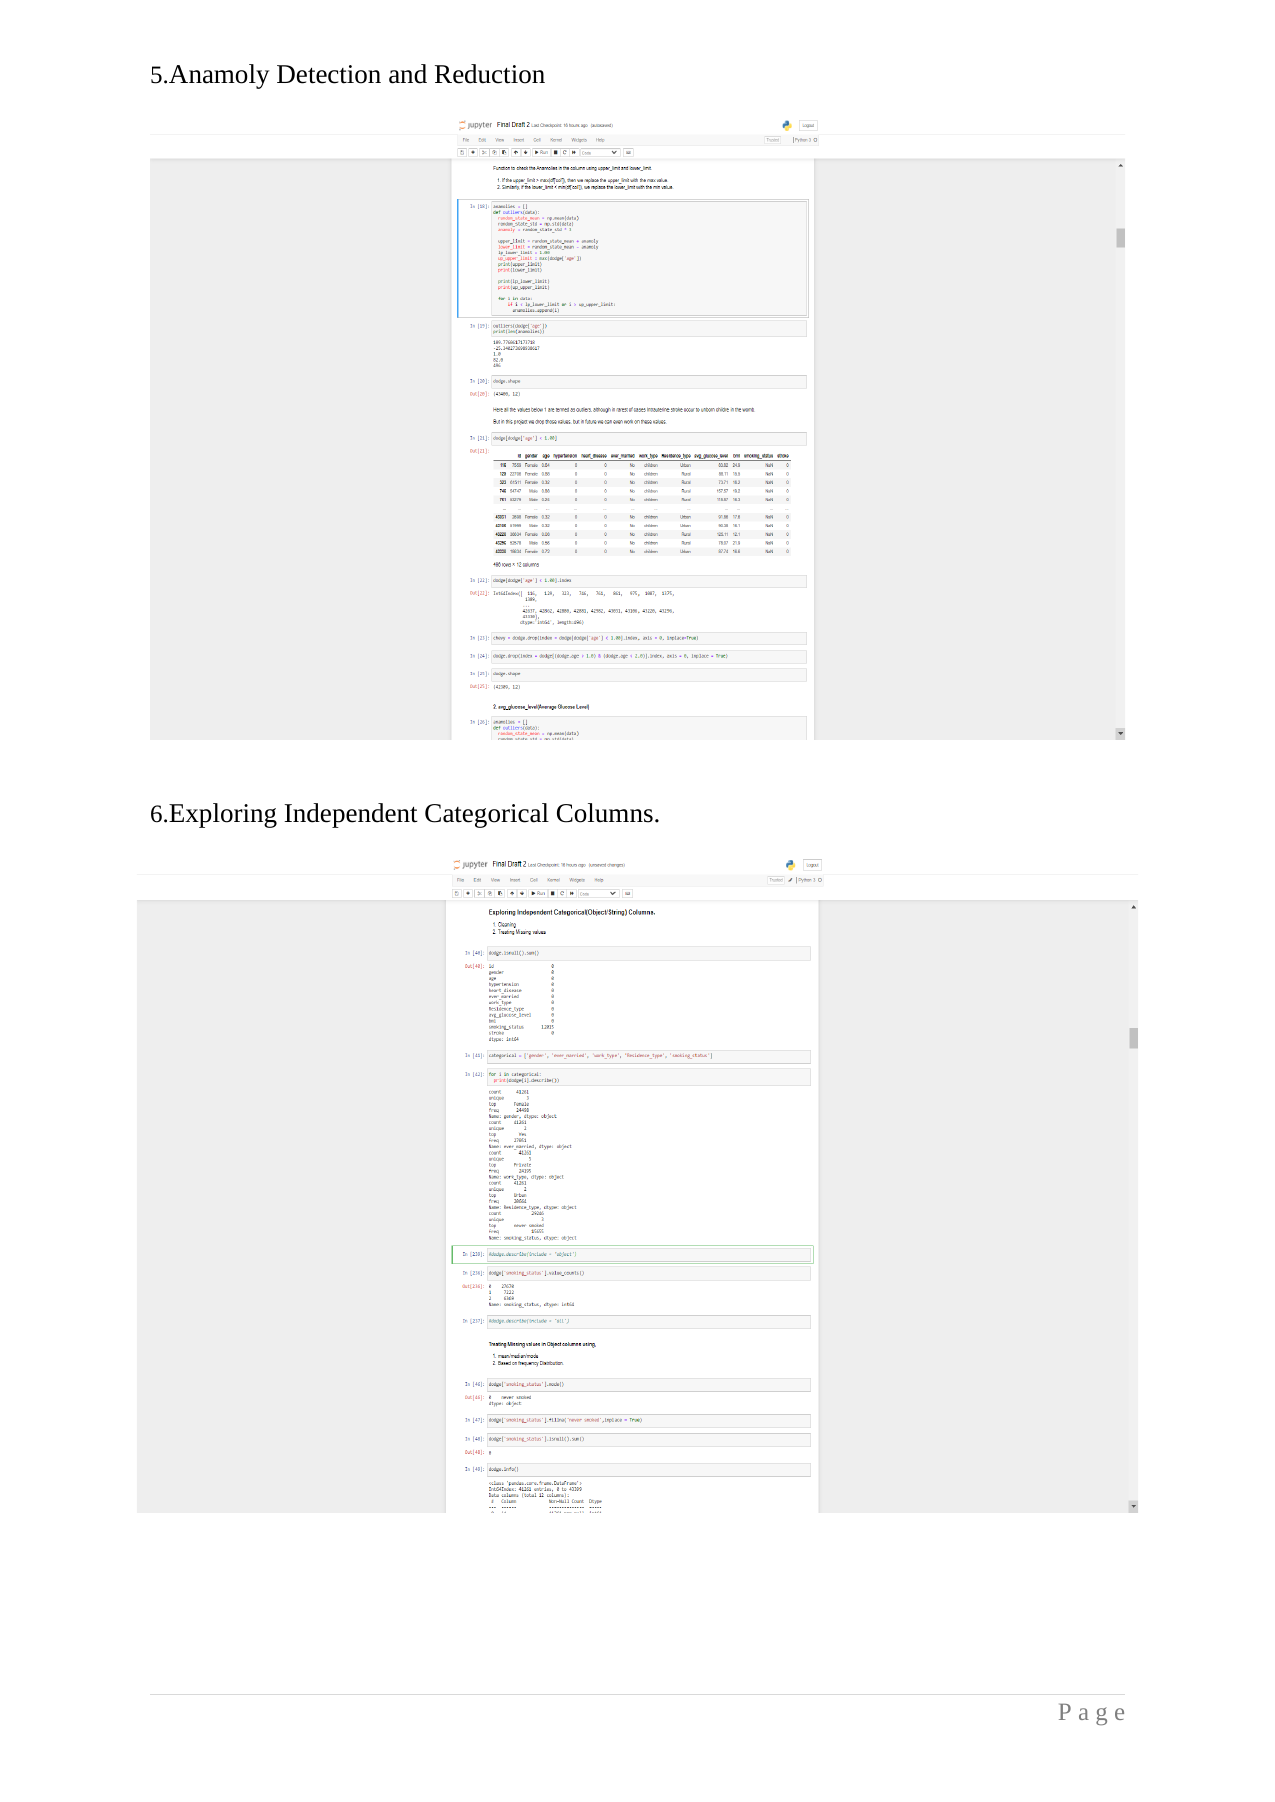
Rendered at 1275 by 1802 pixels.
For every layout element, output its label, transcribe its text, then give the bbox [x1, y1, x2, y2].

picture [150, 118, 1125, 740]
text 5.Anamoly Detection and Reduction [150, 58, 1125, 89]
picture [136, 857, 1139, 1513]
text 6.Exploring Independent Categorical Columns. [150, 797, 1125, 828]
